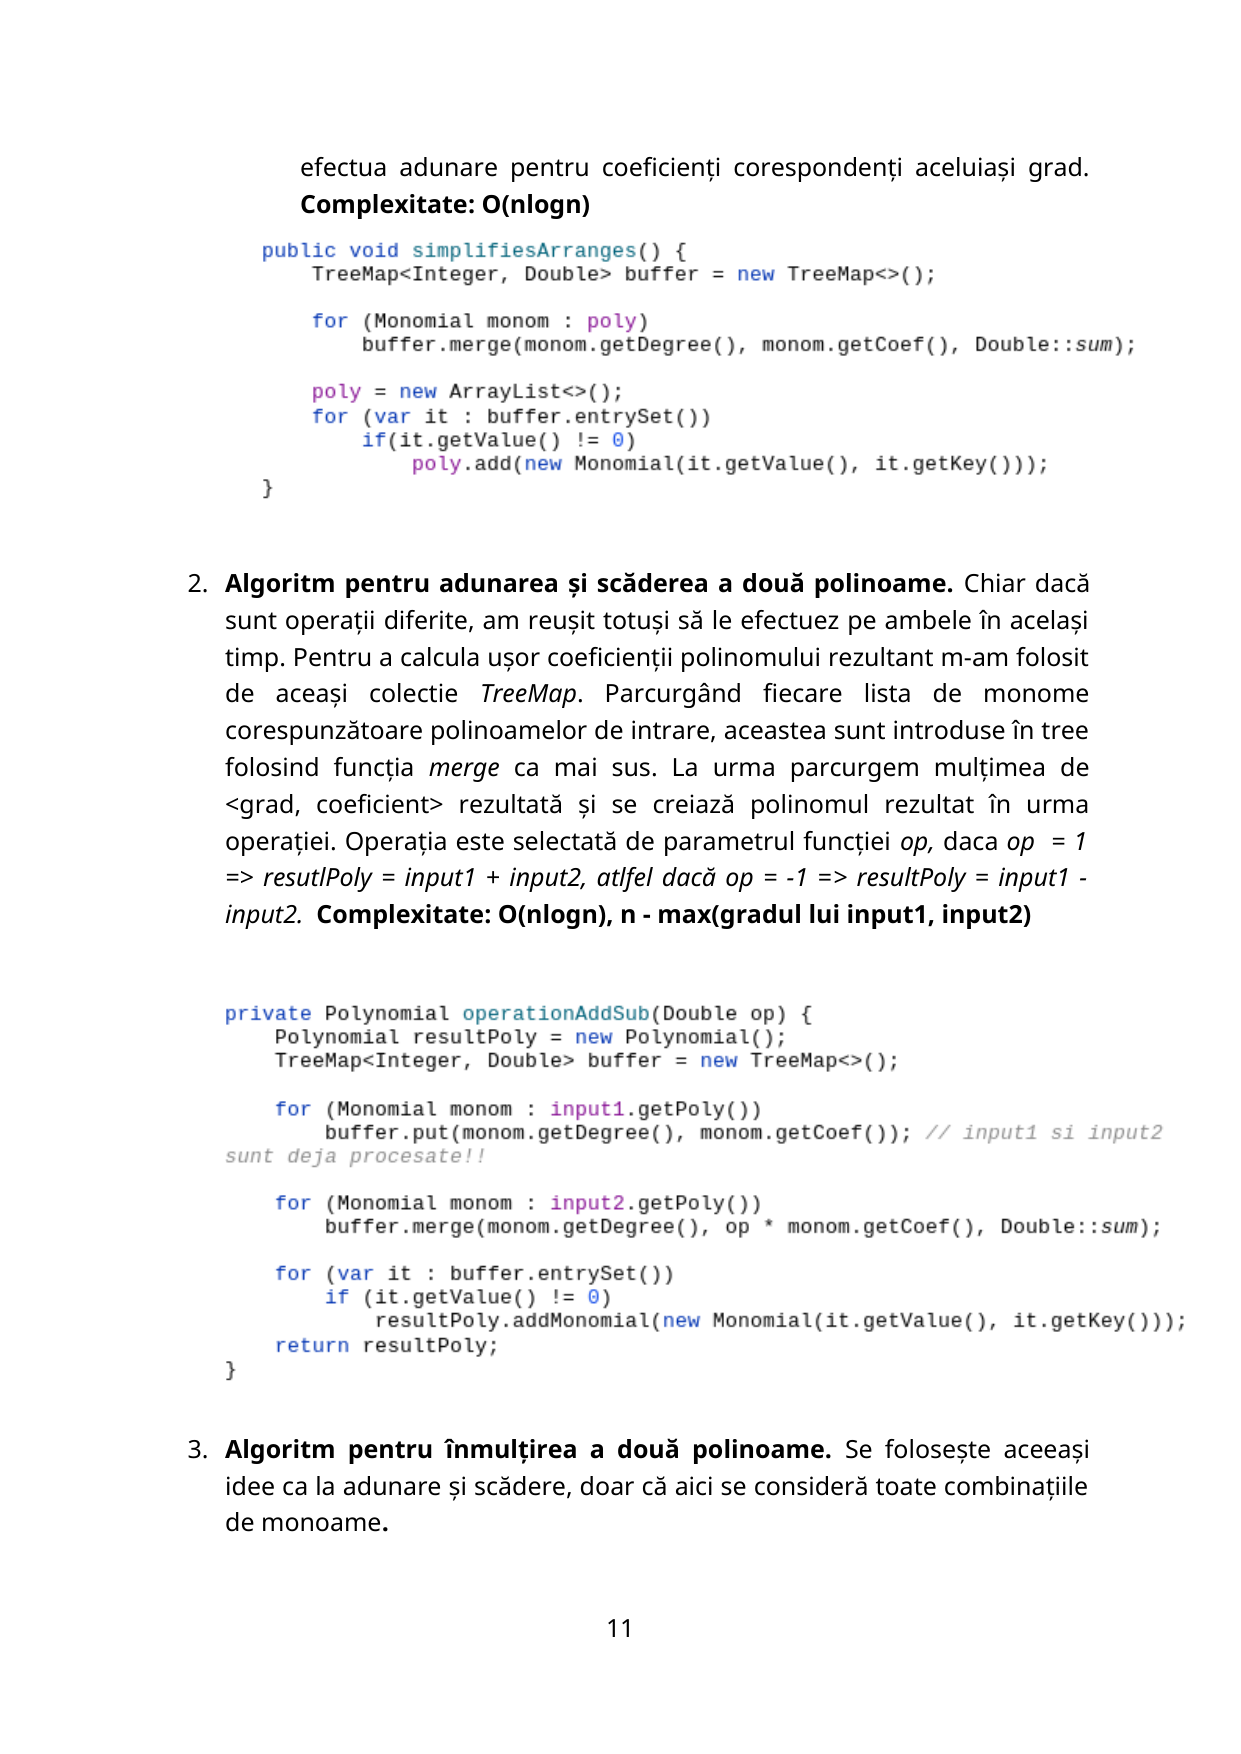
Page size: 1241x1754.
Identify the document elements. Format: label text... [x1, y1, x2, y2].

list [262, 150, 1090, 221]
list Algoritm pentru adunarea și scăderea a două polinoame. Chiar dacă sunt operații diferite, am reușit totuși să le efectuez pe ambele în același timp. Pentru a calcula ușor coeficienții polinomului rezultant m-am folosit de aceași colectie TreeMap. Parcurgând fiecare lista de monome corespunzătoare polinoamelor de intrare, aceastea sunt introduse în tree folosind funcția merge ca mai sus. La urma parcurgem mulțimea de <grad, coeficient> rezultată și se creiază polinomul rezultat în urma operației. Operația este selectată de parametrul funcției op, daca op = 1 => resutlPoly = input1 + input2, atlfel dacă op = -1 => resultPoly = input1 - input2. Complexitate: O(nlogn), n - max(gradul lui input1, input2) [187, 566, 1090, 931]
list Algoritm pentru înmulțirea a două polinoame. Se folosește aceeași idee ca la adunare și scădere, doar că aici se consideră toate combinațiile de monoame. [187, 1431, 1090, 1539]
